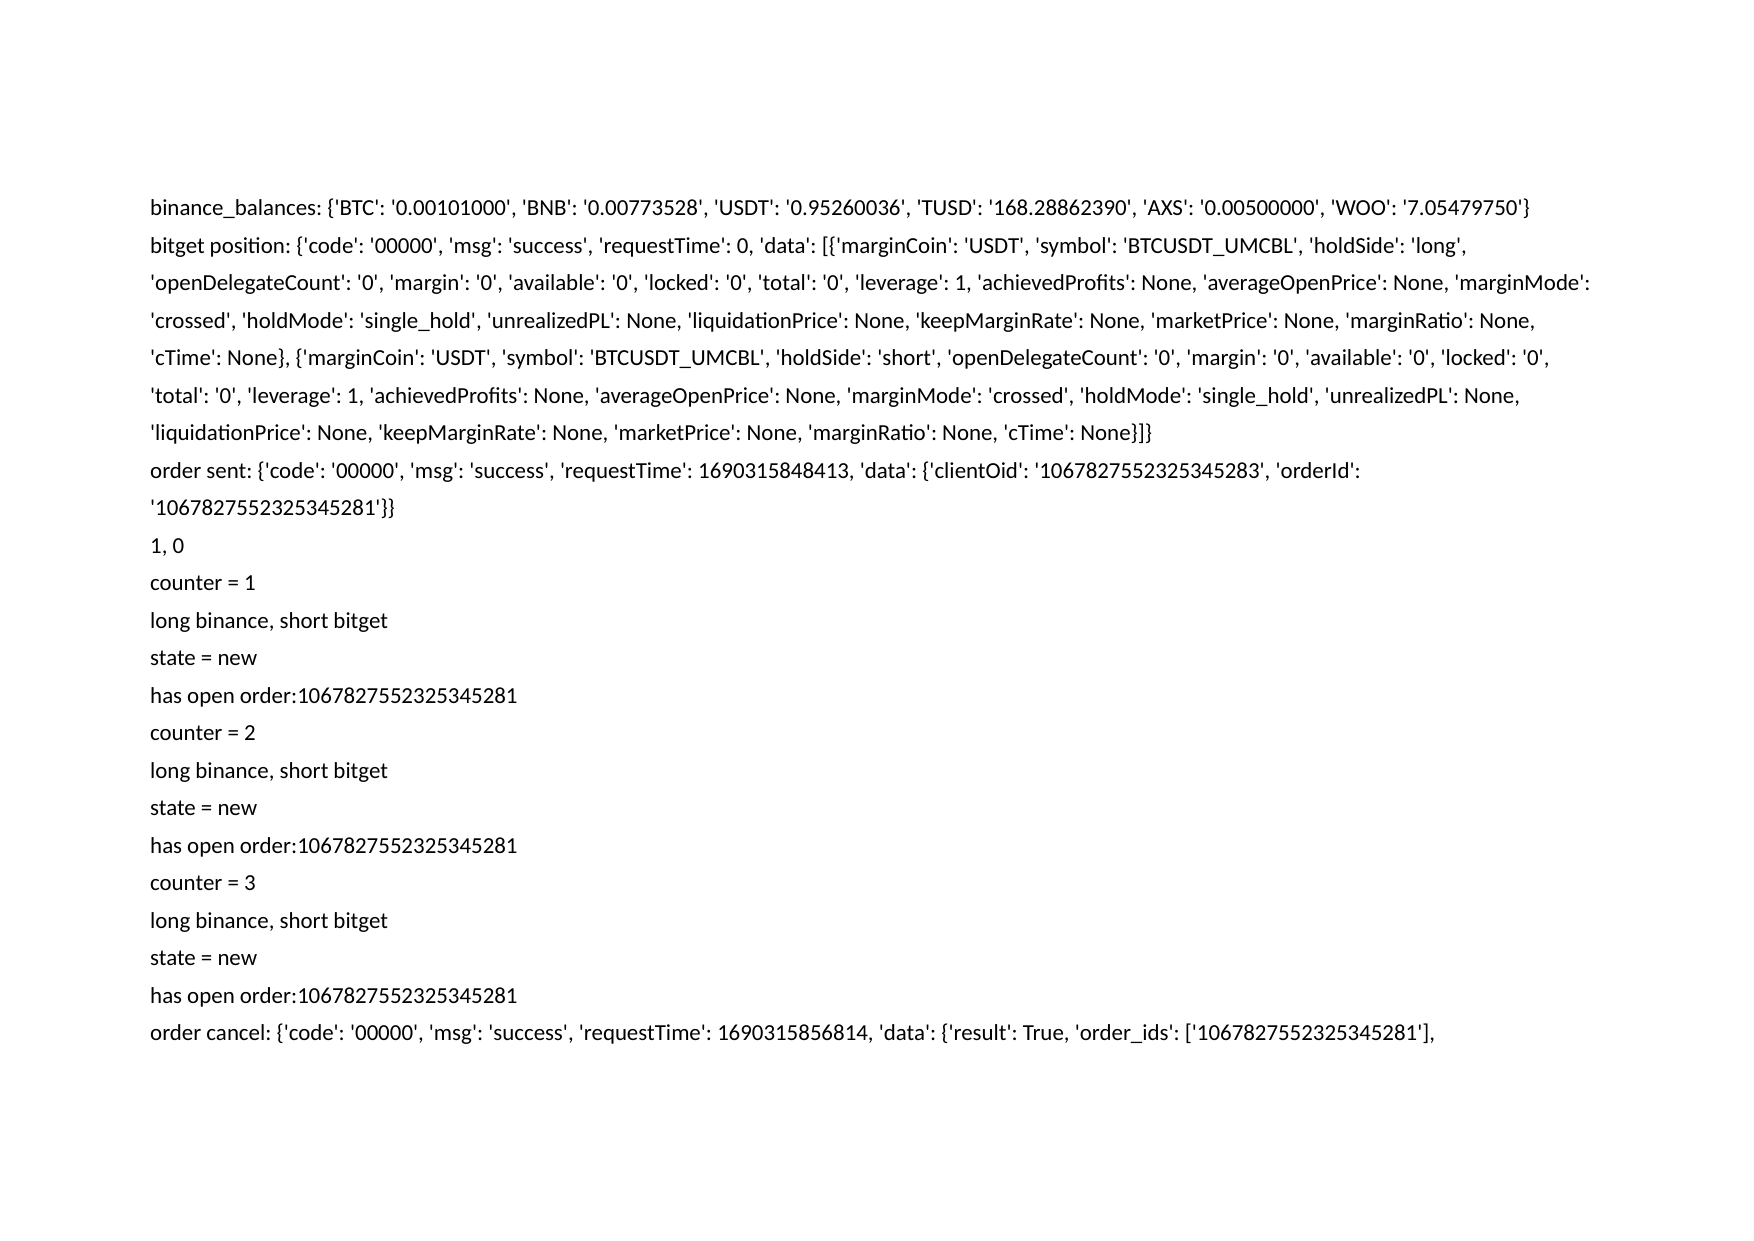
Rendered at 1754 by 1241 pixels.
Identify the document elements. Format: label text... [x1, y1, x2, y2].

text counter = 1 [150, 564, 1604, 601]
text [150, 1014, 1604, 1051]
text long binance, short bitget [150, 751, 1604, 789]
text binance_balances: {'BTC': '0.00101000', 'BNB': '0.00773528', 'USDT': '0.95260036', 'TUSD': '168.28862390', 'AXS': '0.00500000', 'WOO': '7.05479750'} [150, 189, 1604, 226]
text long binance, short bitget [150, 901, 1604, 939]
text counter = 3 [150, 864, 1604, 901]
text has open order:1067827552325345281 [150, 976, 1604, 1014]
text has open order:1067827552325345281 [150, 676, 1604, 714]
text long binance, short bitget [150, 601, 1604, 639]
text state = new [150, 939, 1604, 976]
text has open order:1067827552325345281 [150, 826, 1604, 864]
text counter = 2 [150, 714, 1604, 751]
text order sent: {'code': '00000', 'msg': 'success', 'requestTime': 1690315848413, 'data': {'clientOid': '1067827552325345283', 'orderId': '1067827552325345281'}} [150, 451, 1604, 526]
text state = new [150, 639, 1604, 676]
text 1, 0 [150, 526, 1604, 564]
text bitget position: {'code': '00000', 'msg': 'success', 'requestTime': 0, 'data': [{'marginCoin': 'USDT', 'symbol': 'BTCUSDT_UMCBL', 'holdSide': 'long', 'openDelegateCount': '0', 'margin': '0', 'available': '0', 'locked': '0', 'total': '0', 'leverage': 1, 'achievedProfits': None, 'averageOpenPrice': None, 'marginMode': 'crossed', 'holdMode': 'single_hold', 'unrealizedPL': None, 'liquidationPrice': None, 'keepMarginRate': None, 'marketPrice': None, 'marginRatio': None, 'cTime': None}, {'marginCoin': 'USDT', 'symbol': 'BTCUSDT_UMCBL', 'holdSide': 'short', 'openDelegateCount': '0', 'margin': '0', 'available': '0', 'locked': '0', 'total': '0', 'leverage': 1, 'achievedProfits': None, 'averageOpenPrice': None, 'marginMode': 'crossed', 'holdMode': 'single_hold', 'unrealizedPL': None, 'liquidationPrice': None, 'keepMarginRate': None, 'marketPrice': None, 'marginRatio': None, 'cTime': None}]} [150, 226, 1604, 451]
text state = new [150, 789, 1604, 826]
